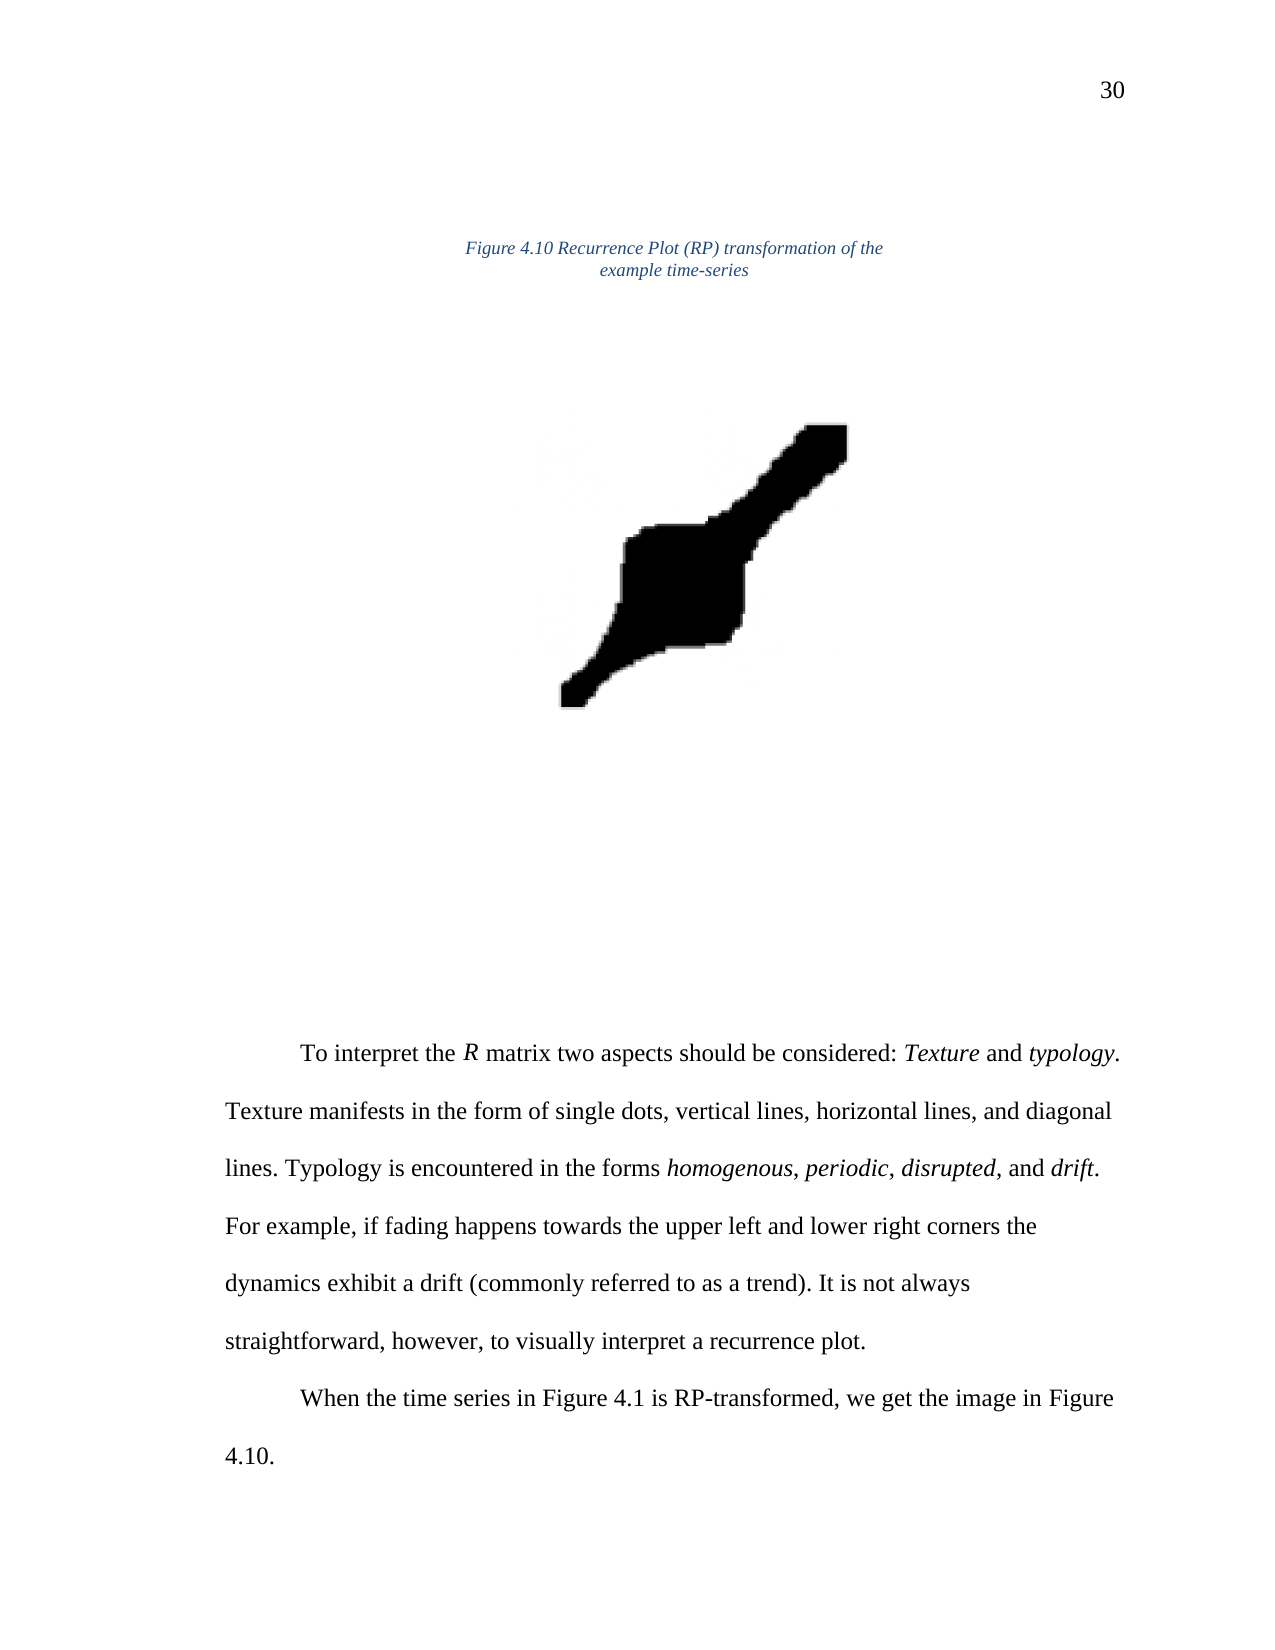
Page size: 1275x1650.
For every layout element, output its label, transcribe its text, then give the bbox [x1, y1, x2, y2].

text To interpret the matrix two aspects should be considered: Texture and typology. Texture manifests in the form of single dots, vertical lines, horizontal lines, and diagonal lines. Typology is encountered in the forms homogenous, periodic, disrupted, and drift. For example, if fading happens towards the upper left and lower right corners the dynamics exhibit a drift (commonly referred to as a trend). It is not always straightforward, however, to visually interpret a recurrence plot. [225, 225, 1125, 1354]
picture [462, 374, 888, 786]
